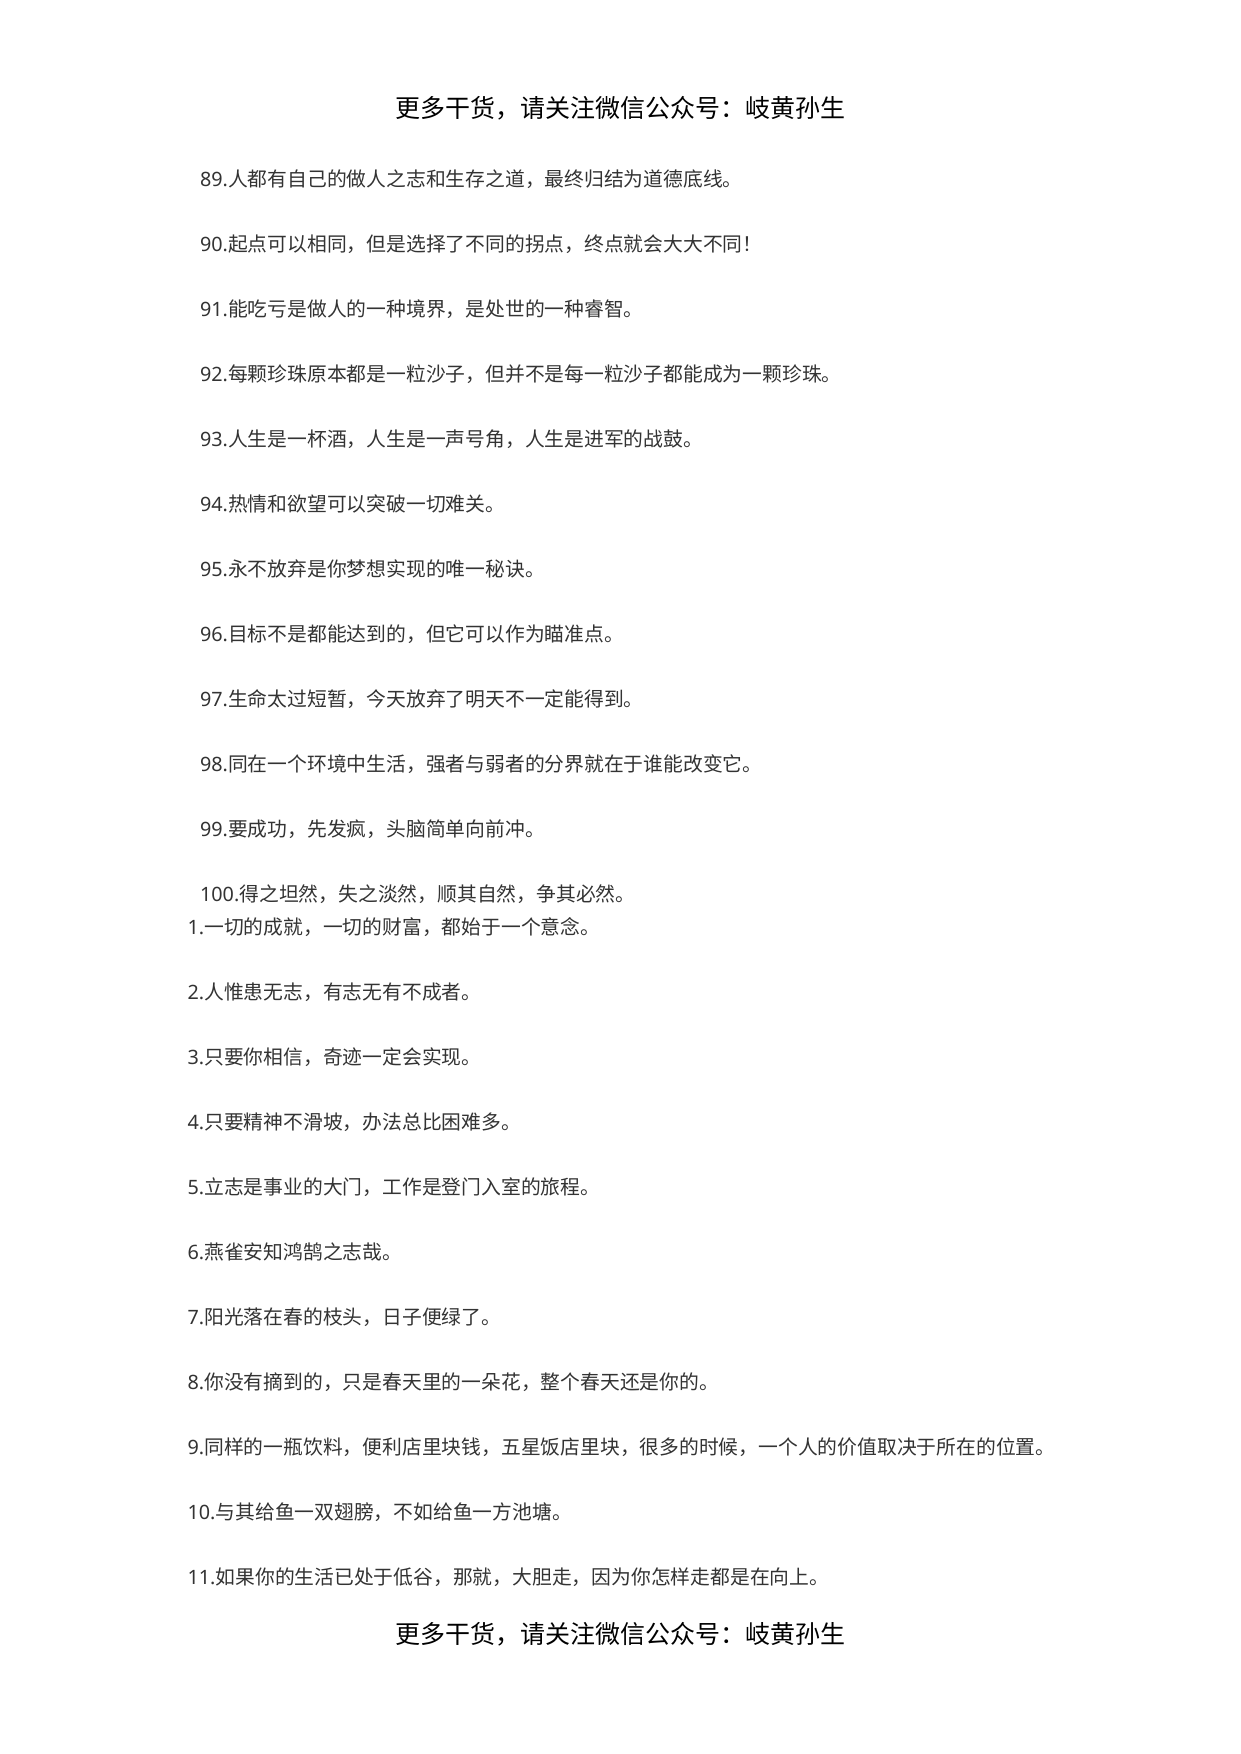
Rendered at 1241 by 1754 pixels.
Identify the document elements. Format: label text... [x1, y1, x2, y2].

text 93.人生是一杯酒，人生是一声号角，人生是进军的战鼓。 [200, 422, 1040, 454]
text 95.永不放弃是你梦想实现的唯一秘诀。 [200, 552, 1040, 584]
text 100.得之坦然，失之淡然，顺其自然，争其必然。 [200, 877, 1040, 909]
text 89.人都有自己的做人之志和生存之道，最终归结为道德底线。 [200, 162, 1040, 194]
text 96.目标不是都能达到的，但它可以作为瞄准点。 [200, 617, 1040, 649]
text 5.立志是事业的大门，工作是登门入室的旅程。 [187, 1169, 1053, 1202]
text 2.人惟患无志，有志无有不成者。 [187, 974, 1053, 1007]
text 98.同在一个环境中生活，强者与弱者的分界就在于谁能改变它。 [200, 747, 1040, 779]
text 1.一切的成就，一切的财富，都始于一个意念。 [187, 909, 1053, 942]
text 97.生命太过短暂，今天放弃了明天不一定能得到。 [200, 682, 1040, 714]
text 10.与其给鱼一双翅膀，不如给鱼一方池塘。 [187, 1494, 1053, 1527]
text 6.燕雀安知鸿鹄之志哉。 [187, 1234, 1053, 1267]
text 99.要成功，先发疯，头脑简单向前冲。 [200, 812, 1040, 844]
text 7.阳光落在春的枝头，日子便绿了。 [187, 1299, 1053, 1332]
text 92.每颗珍珠原本都是一粒沙子，但并不是每一粒沙子都能成为一颗珍珠。 [200, 357, 1040, 389]
text 94.热情和欲望可以突破一切难关。 [200, 487, 1040, 519]
text 4.只要精神不滑坡，办法总比困难多。 [187, 1104, 1053, 1137]
text 3.只要你相信，奇迹一定会实现。 [187, 1039, 1053, 1072]
text 90.起点可以相同，但是选择了不同的拐点，终点就会大大不同！ [200, 227, 1040, 259]
text 11.如果你的生活已处于低谷，那就，大胆走，因为你怎样走都是在向上。 [187, 1559, 1053, 1592]
text 91.能吃亏是做人的一种境界，是处世的一种睿智。 [200, 292, 1040, 324]
text 8.你没有摘到的，只是春天里的一朵花，整个春天还是你的。 [187, 1364, 1053, 1397]
text 9.同样的一瓶饮料，便利店里块钱，五星饭店里块，很多的时候，一个人的价值取决于所在的位置。 [187, 1429, 1053, 1462]
